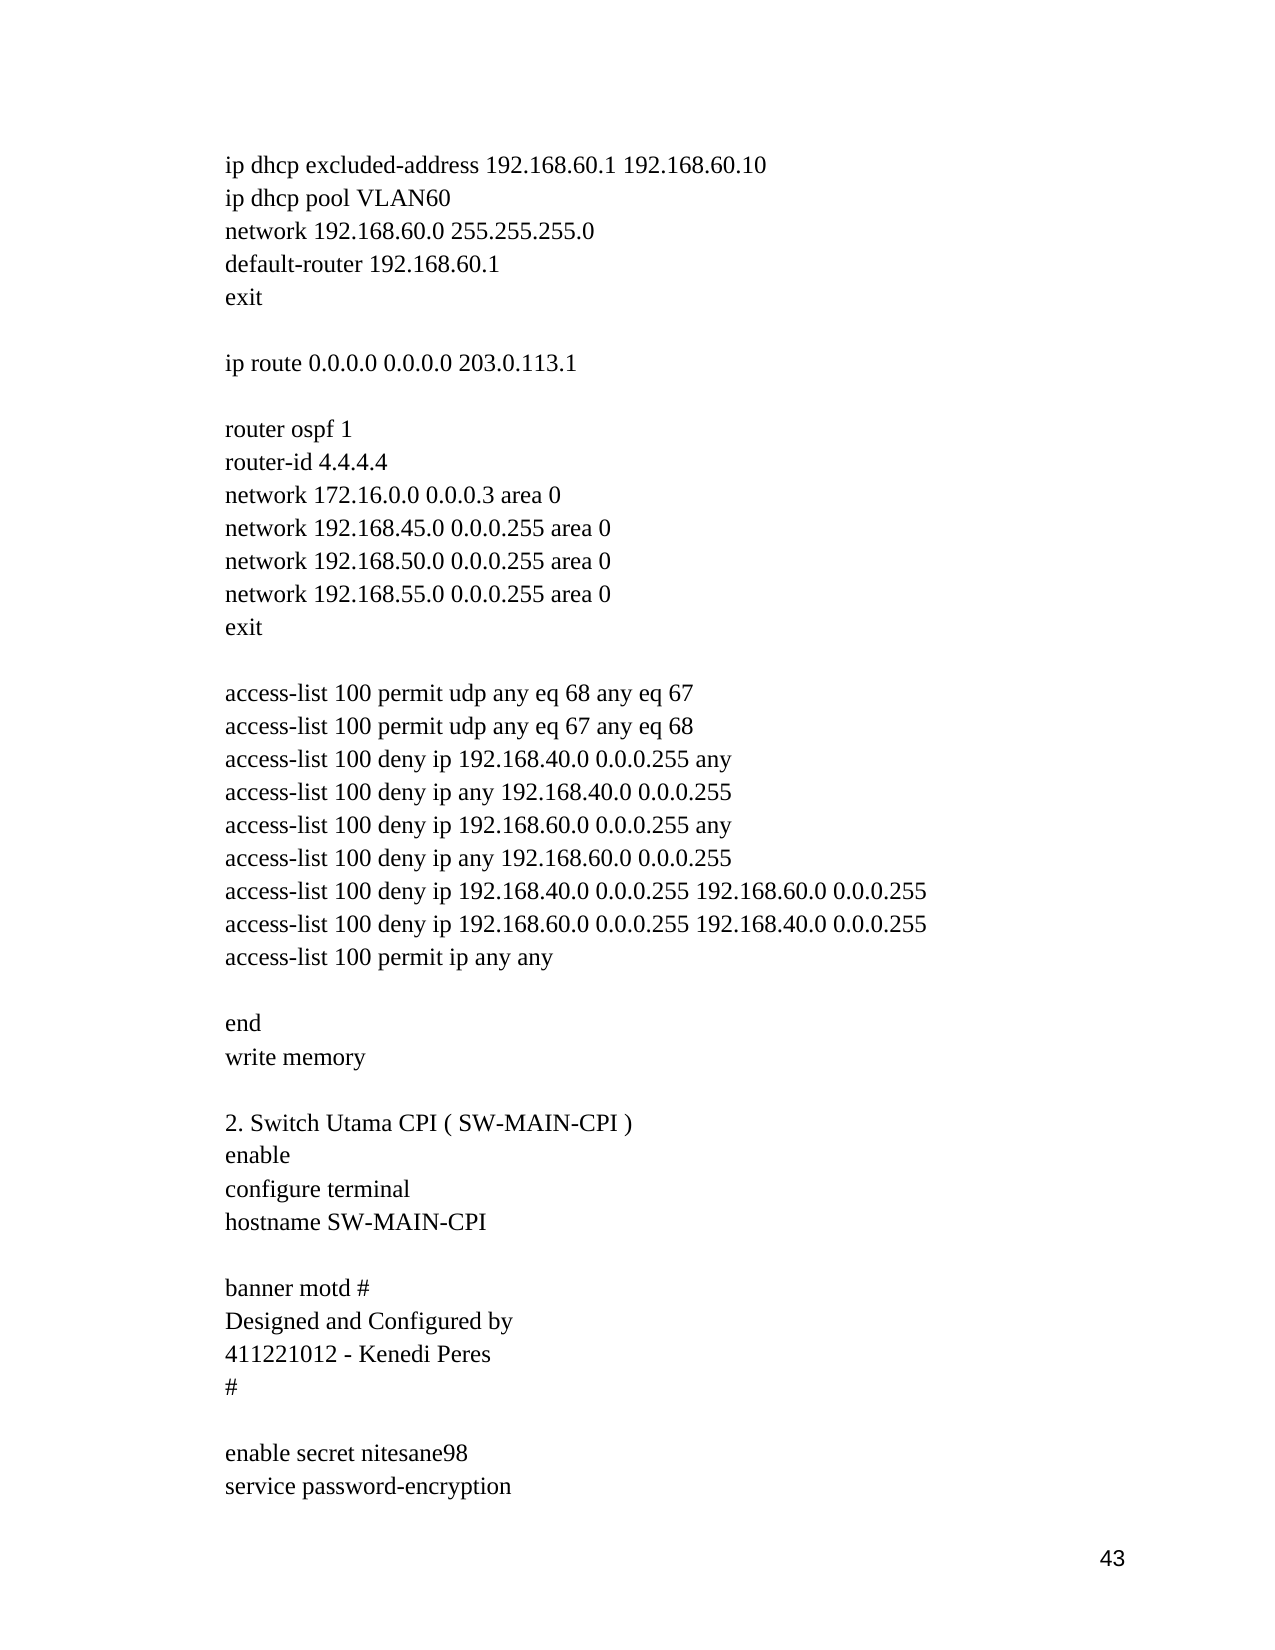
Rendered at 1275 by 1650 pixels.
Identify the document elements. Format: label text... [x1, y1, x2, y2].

text network 192.168.60.0 255.255.255.0 [225, 216, 1125, 245]
text access-list 100 deny ip 192.168.40.0 0.0.0.255 any [225, 744, 1125, 773]
text 2. Switch Utama CPI ( SW-MAIN-CPI ) [225, 1108, 1125, 1136]
text access-list 100 permit udp any eq 68 any eq 67 [225, 678, 1125, 707]
text exit [225, 612, 1125, 641]
text network 192.168.50.0 0.0.0.255 area 0 [225, 546, 1125, 575]
text configure terminal [225, 1174, 1125, 1202]
text end [225, 1008, 1125, 1037]
text default-router 192.168.60.1 [225, 249, 1125, 278]
text router ospf 1 [225, 414, 1125, 443]
text network 192.168.45.0 0.0.0.255 area 0 [225, 513, 1125, 542]
text # [225, 1372, 1125, 1401]
text hostname SW-MAIN-CPI [225, 1207, 1125, 1235]
text ip route 0.0.0.0 0.0.0.0 203.0.113.1 [225, 348, 1125, 377]
text enable secret nitesane98 [225, 1438, 1125, 1467]
text Designed and Configured by [225, 1306, 1125, 1334]
text service password-encryption [225, 1471, 1125, 1499]
text banner motd # [225, 1273, 1125, 1301]
text access-list 100 deny ip any 192.168.40.0 0.0.0.255 [225, 777, 1125, 806]
text access-list 100 permit udp any eq 67 any eq 68 [225, 711, 1125, 740]
text ip dhcp pool VLAN60 [225, 183, 1125, 212]
text write memory [225, 1042, 1125, 1070]
text router-id 4.4.4.4 [225, 447, 1125, 476]
text access-list 100 deny ip 192.168.40.0 0.0.0.255 192.168.60.0 0.0.0.255 [225, 876, 1125, 905]
text network 192.168.55.0 0.0.0.255 area 0 [225, 579, 1125, 608]
text 411221012 - Kenedi Peres [225, 1339, 1125, 1367]
text enable [225, 1141, 1125, 1169]
text exit [225, 282, 1125, 311]
text access-list 100 deny ip 192.168.60.0 0.0.0.255 192.168.40.0 0.0.0.255 [225, 909, 1125, 938]
text access-list 100 deny ip any 192.168.60.0 0.0.0.255 [225, 843, 1125, 872]
text access-list 100 deny ip 192.168.60.0 0.0.0.255 any [225, 810, 1125, 839]
text access-list 100 permit ip any any [225, 942, 1125, 971]
text network 172.16.0.0 0.0.0.3 area 0 [225, 480, 1125, 509]
text ip dhcp excluded-address 192.168.60.1 192.168.60.10 [225, 150, 1125, 179]
